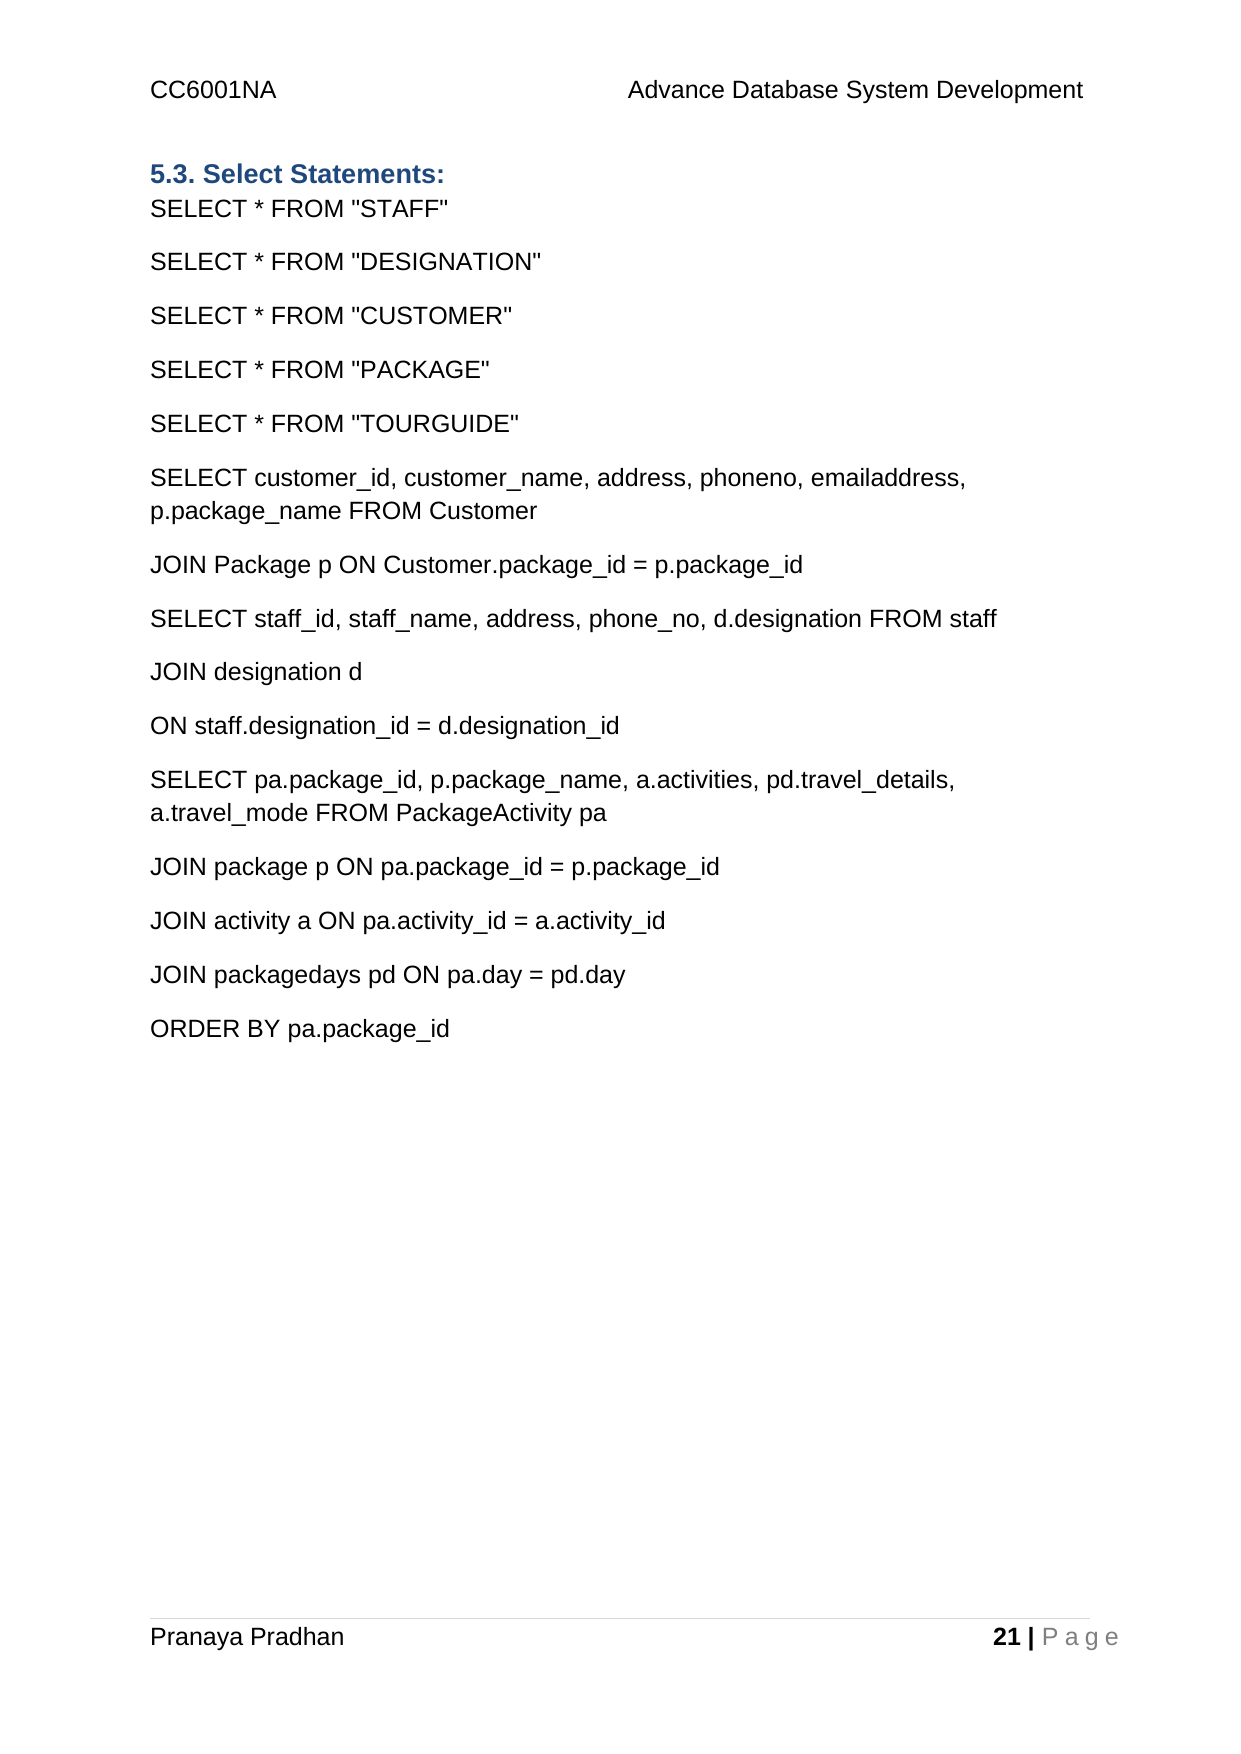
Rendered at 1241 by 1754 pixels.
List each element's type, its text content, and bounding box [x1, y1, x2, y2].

text SELECT * FROM "STAFF" [150, 193, 1090, 222]
text SELECT * FROM "CUSTOMER" [150, 301, 1090, 330]
text SELECT * FROM "TOURGUIDE" [150, 409, 1090, 438]
text SELECT customer_id, customer_name, address, phoneno, emailaddress, p.package_name FROM Customer [150, 463, 1090, 524]
text ORDER BY pa.package_id [150, 1013, 1090, 1042]
text SELECT * FROM "DESIGNATION" [150, 247, 1090, 276]
text JOIN packagedays pd ON pa.day = pd.day [150, 960, 1090, 988]
text JOIN Package p ON Customer.package_id = p.package_id [150, 550, 1090, 578]
text SELECT staff_id, staff_name, address, phone_no, d.designation FROM staff [150, 603, 1090, 632]
text JOIN activity a ON pa.activity_id = a.activity_id [150, 906, 1090, 934]
text JOIN package p ON pa.package_id = p.package_id [150, 852, 1090, 881]
text ON staff.designation_id = d.designation_id [150, 711, 1090, 740]
text JOIN designation d [150, 657, 1090, 686]
subtitle 5.3. Select Statements: [150, 158, 1090, 189]
text SELECT pa.package_id, p.package_name, a.activities, pd.travel_details, a.travel_mode FROM PackageActivity pa [150, 765, 1090, 827]
text SELECT * FROM "PACKAGE" [150, 355, 1090, 384]
